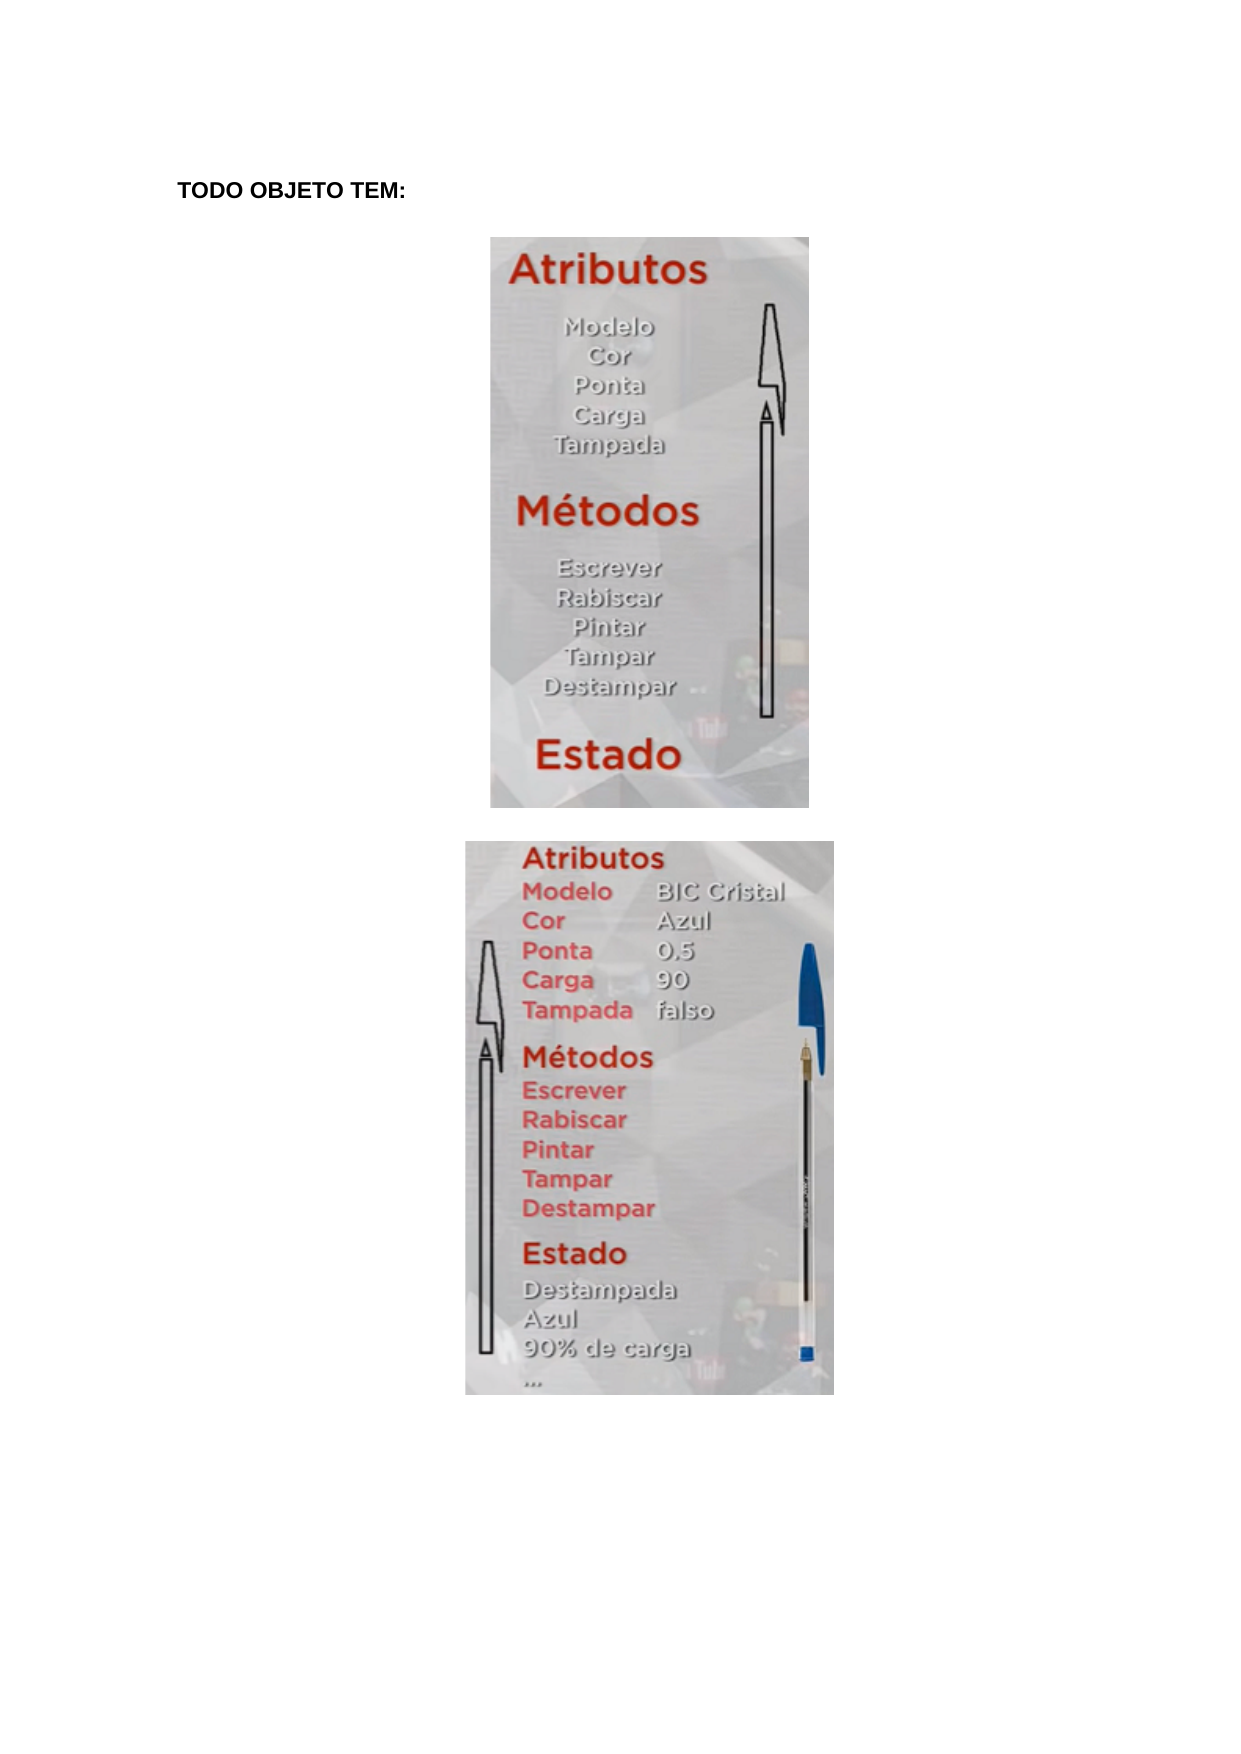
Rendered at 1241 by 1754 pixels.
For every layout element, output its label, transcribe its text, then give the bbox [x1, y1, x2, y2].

text TODO OBJETO TEM: [177, 177, 1122, 203]
picture [465, 841, 834, 1395]
picture [490, 237, 809, 808]
